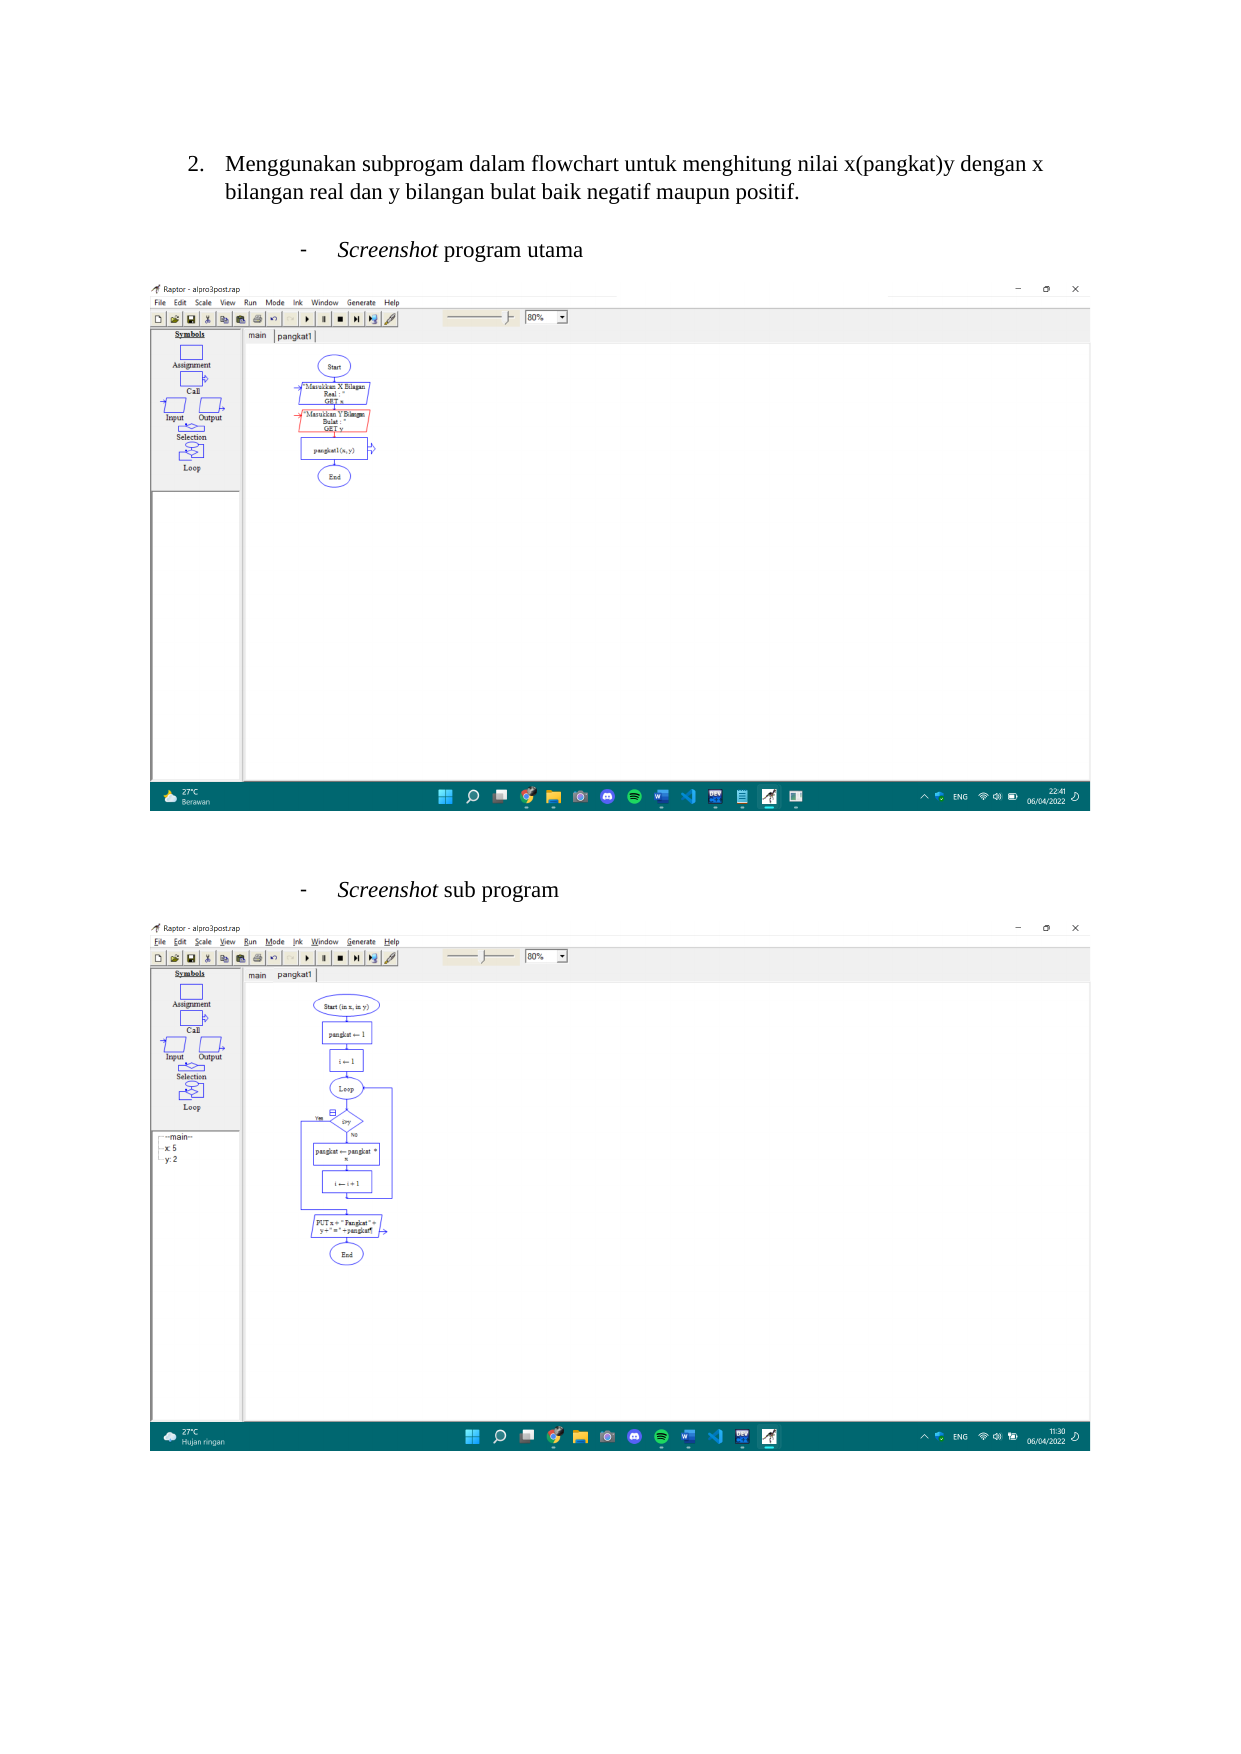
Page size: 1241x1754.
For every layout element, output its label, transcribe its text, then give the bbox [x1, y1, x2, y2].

picture [150, 282, 1091, 811]
list Menggunakan subprogam dalam flowchart untuk menghitung nilai x(pangkat)y dengan x bilangan real dan y bilangan bulat baik negatif maupun positif. [187, 150, 1090, 205]
picture [150, 921, 1091, 1451]
list Screenshot sub program [300, 875, 1090, 903]
list Screenshot program utama [300, 235, 1090, 263]
